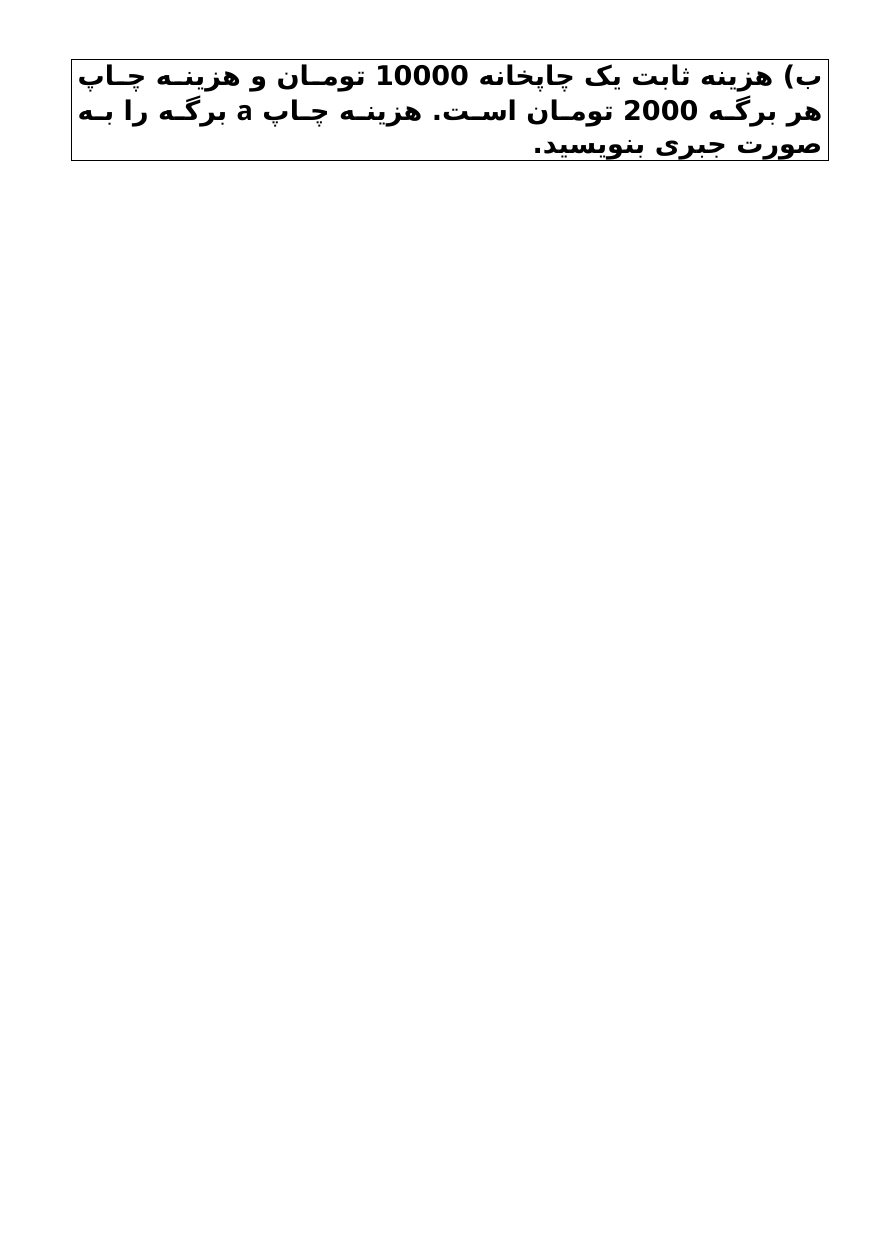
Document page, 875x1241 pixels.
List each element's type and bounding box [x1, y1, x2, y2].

table_cell [72, 60, 828, 160]
